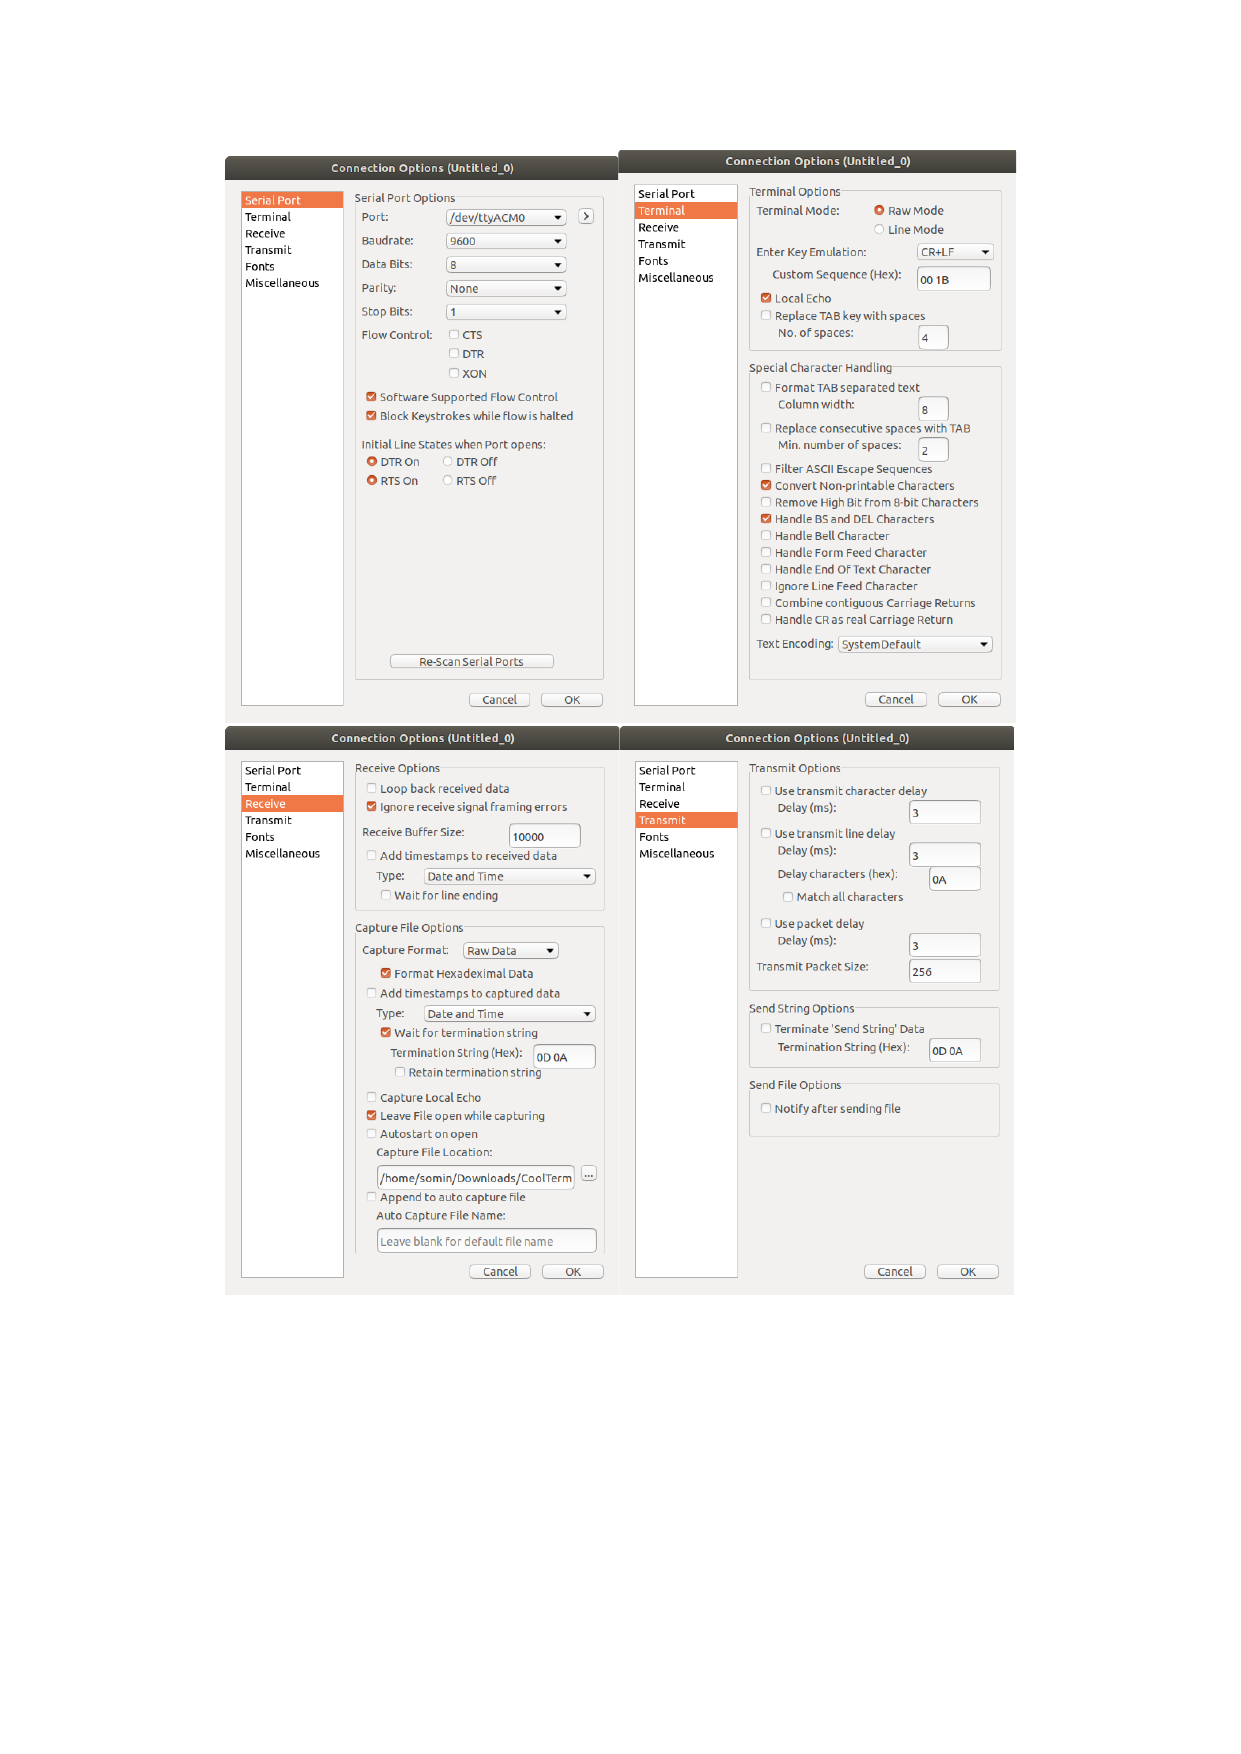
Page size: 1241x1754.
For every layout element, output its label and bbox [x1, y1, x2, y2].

picture [225, 150, 1017, 723]
picture [225, 726, 1014, 1295]
